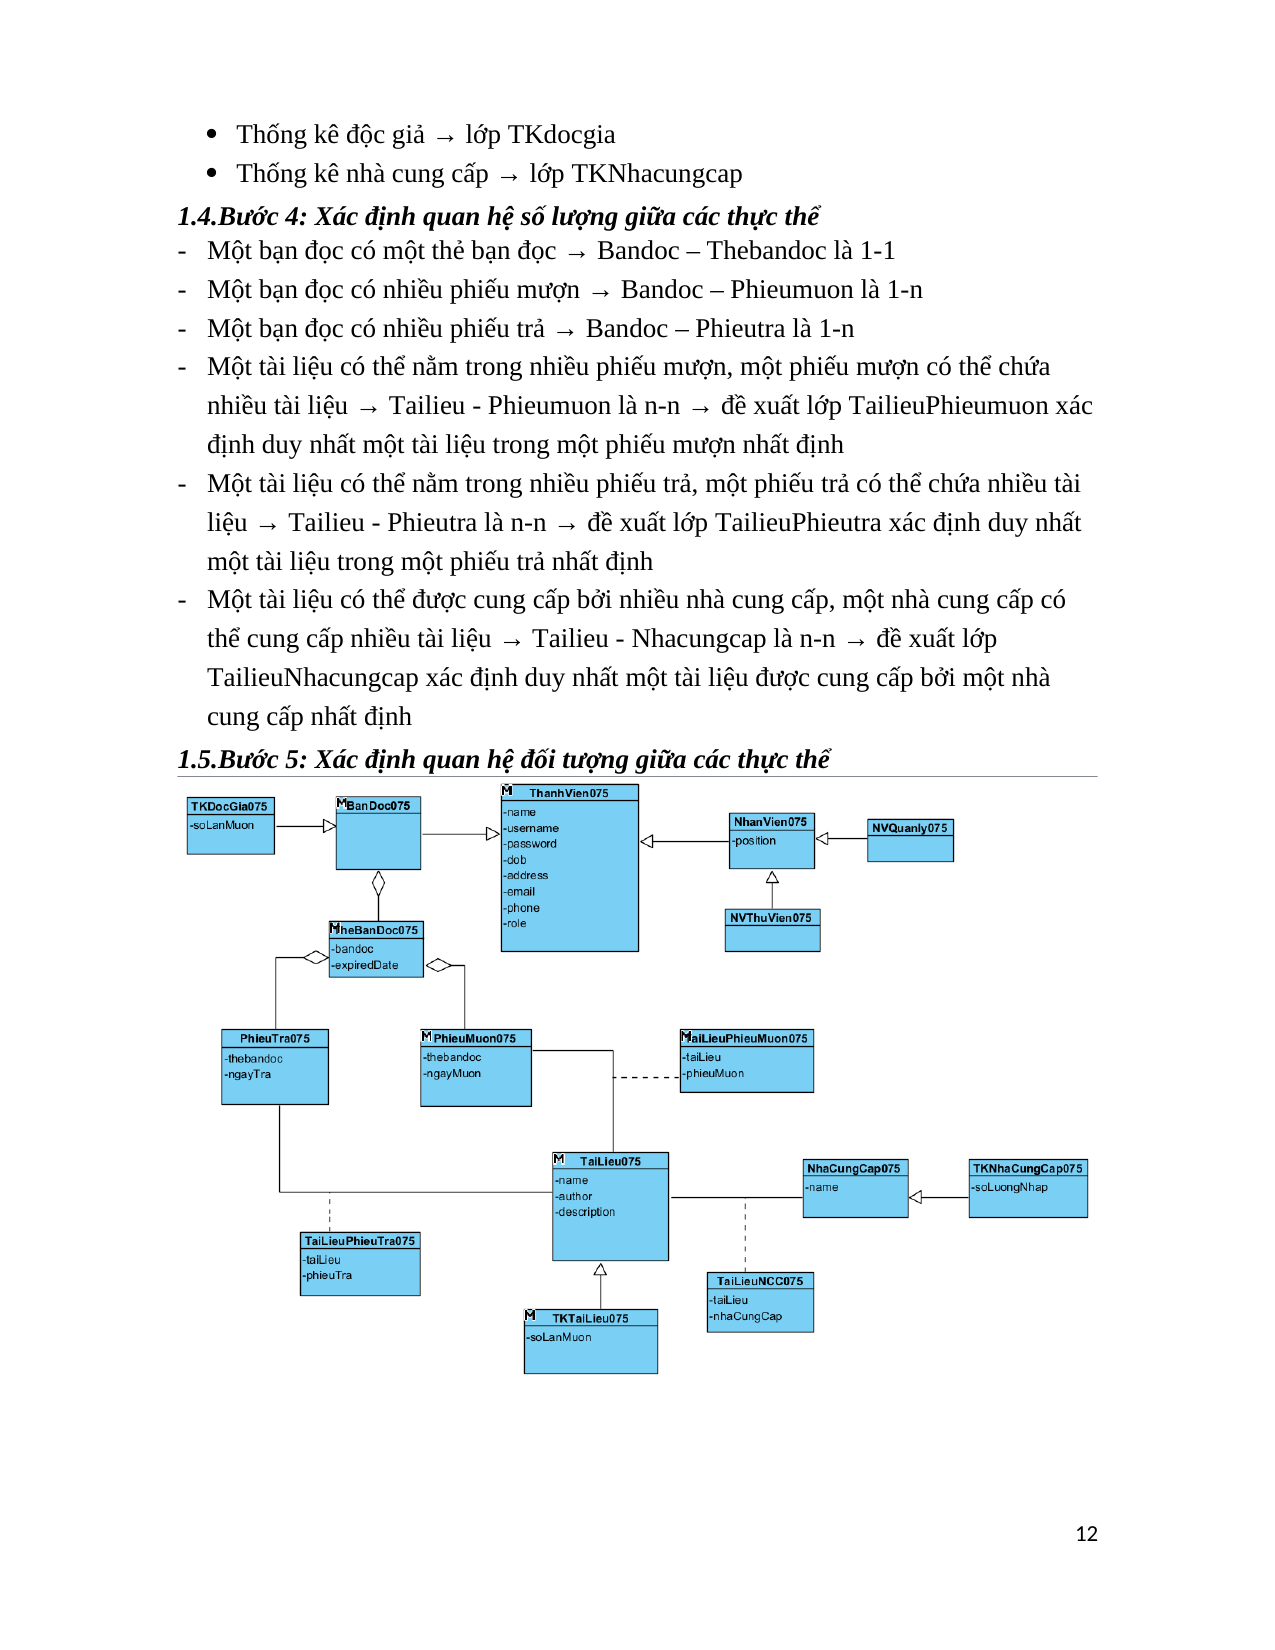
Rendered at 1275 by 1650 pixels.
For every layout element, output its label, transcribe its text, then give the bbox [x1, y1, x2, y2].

list Thống kê độc giả → lớp TKdocgia [207, 118, 1098, 149]
picture [177, 776, 1098, 1377]
list Một tài liệu có thể nằm trong nhiều phiếu trả, một phiếu trả có thể chứa nhiều tài liệu → Tailieu - Phieutra là n-n → đề xuất lớp TailieuPhieutra xác định duy nhất một tài liệu trong một phiếu trả nhất định [177, 467, 1098, 576]
list Một bạn đọc có nhiều phiếu trả → Bandoc – Phieutra là 1-n [177, 312, 1098, 343]
list Thống kê nhà cung cấp → lớp TKNhacungcap [207, 157, 1098, 188]
list Một tài liệu có thể nằm trong nhiều phiếu mượn, một phiếu mượn có thể chứa nhiều tài liệu → Tailieu - Phieumuon là n-n → đề xuất lớp TailieuPhieumuon xác định duy nhất một tài liệu trong một phiếu mượn nhất định [177, 351, 1098, 459]
list Một bạn đọc có nhiều phiếu mượn → Bandoc – Phieumuon là 1-n [177, 273, 1098, 304]
list Một tài liệu có thể được cung cấp bởi nhiều nhà cung cấp, một nhà cung cấp có thể cung cấp nhiều tài liệu → Tailieu - Nhacungcap là n-n → đề xuất lớp TailieuNhacungcap xác định duy nhất một tài liệu được cung cấp bởi một nhà cung cấp nhất định [177, 584, 1098, 731]
subtitle 1.4.Bước 4: Xác định quan hệ số lượng giữa các thực thể [177, 200, 1098, 232]
subtitle 1.5.Bước 5: Xác định quan hệ đối tượng giữa các thực thể [177, 743, 1098, 774]
list Một bạn đọc có một thẻ bạn đọc → Bandoc – Thebandoc là 1-1 [177, 234, 1098, 265]
